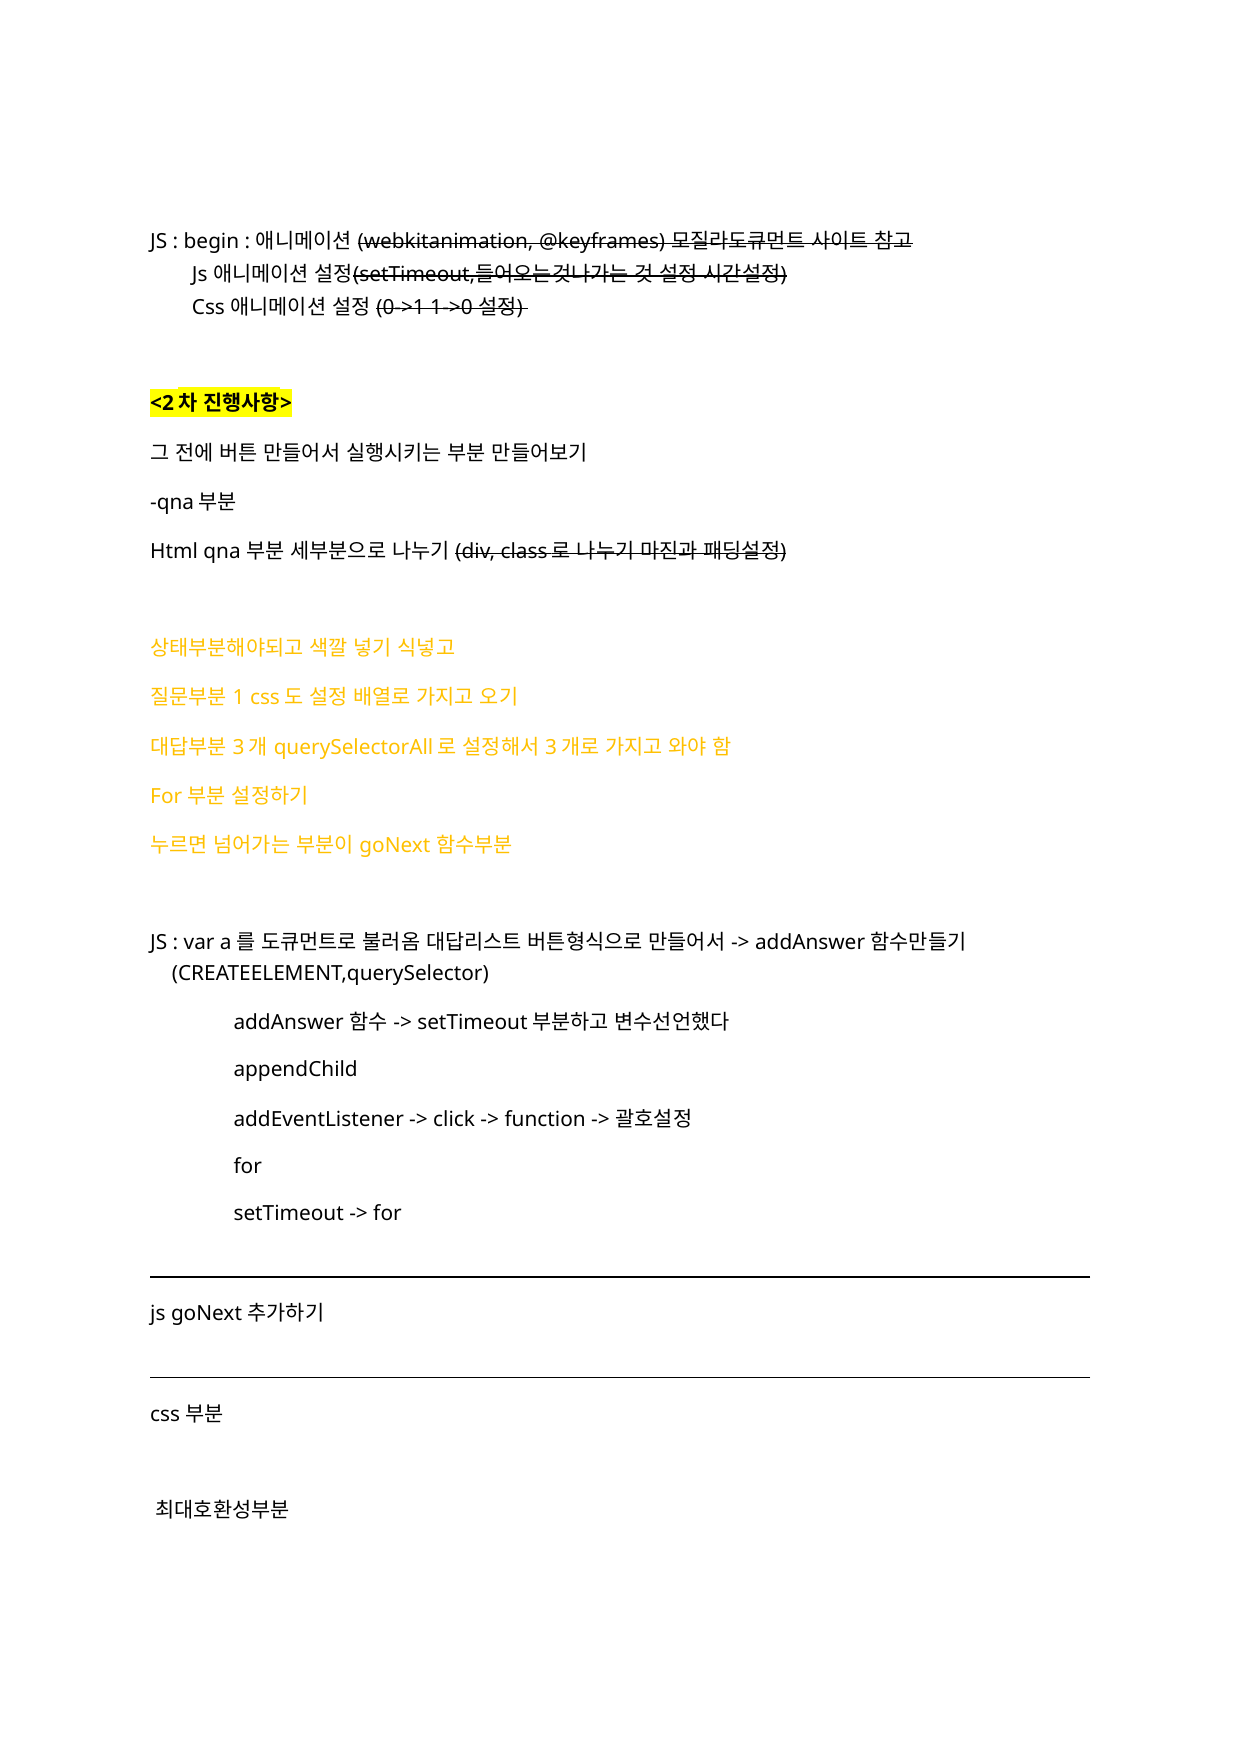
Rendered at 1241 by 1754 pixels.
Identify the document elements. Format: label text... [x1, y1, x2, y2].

text 대답부분 3개 querySelectorAll로 설정해서 3개로 가지고 와야 함 [150, 730, 1090, 760]
text For 부분 설정하기 [150, 779, 1090, 809]
text Html qna 부분 세부분으로 나누기 (div, class로 나누기 마진과 패딩설정) [150, 534, 1090, 565]
text JS : var a를 도큐먼트로 불러옴 대답리스트 버튼형식으로 만들어서 -> addAnswer 함수만들기 (CREATEELEMENT,querySelector) [150, 925, 1090, 986]
text 상태부분해야되고 색깔 넣기 식넣고 [150, 631, 1090, 661]
text setTimeout -> for [150, 1198, 1090, 1227]
text js goNext 추가하기 [150, 1297, 1090, 1327]
text 질문부분 1 css도 설정 배열로 가지고 오기 [150, 681, 1090, 711]
text addEventListener -> click -> function -> 괄호설정 [150, 1102, 1090, 1132]
text JS : begin : 애니메이션 (webkitanimation, @keyframes) 모질라도큐먼트 사이트 참고 Js 애니메이션 설정(setTimeout,들어오는것나가는 것 설정 시간설정) Css 애니메이션 설정 (0->1 1->0 설정) [150, 224, 1090, 320]
text <2차 진행사항> [280, 387, 1090, 417]
text appendChild [150, 1054, 1090, 1083]
text addAnswer 함수 -> setTimeout부분하고 변수선언했다 [150, 1005, 1090, 1035]
text -qna부분 [150, 485, 1090, 516]
text 누르면 넘어가는 부분이 goNext 함수부분 [150, 829, 1090, 859]
text css 부분 [150, 1397, 1090, 1427]
text for [150, 1151, 1090, 1179]
text 최대호환성부분 [150, 1494, 1090, 1524]
text 그 전에 버튼 만들어서 실행시키는 부분 만들어보기 [150, 436, 1090, 466]
